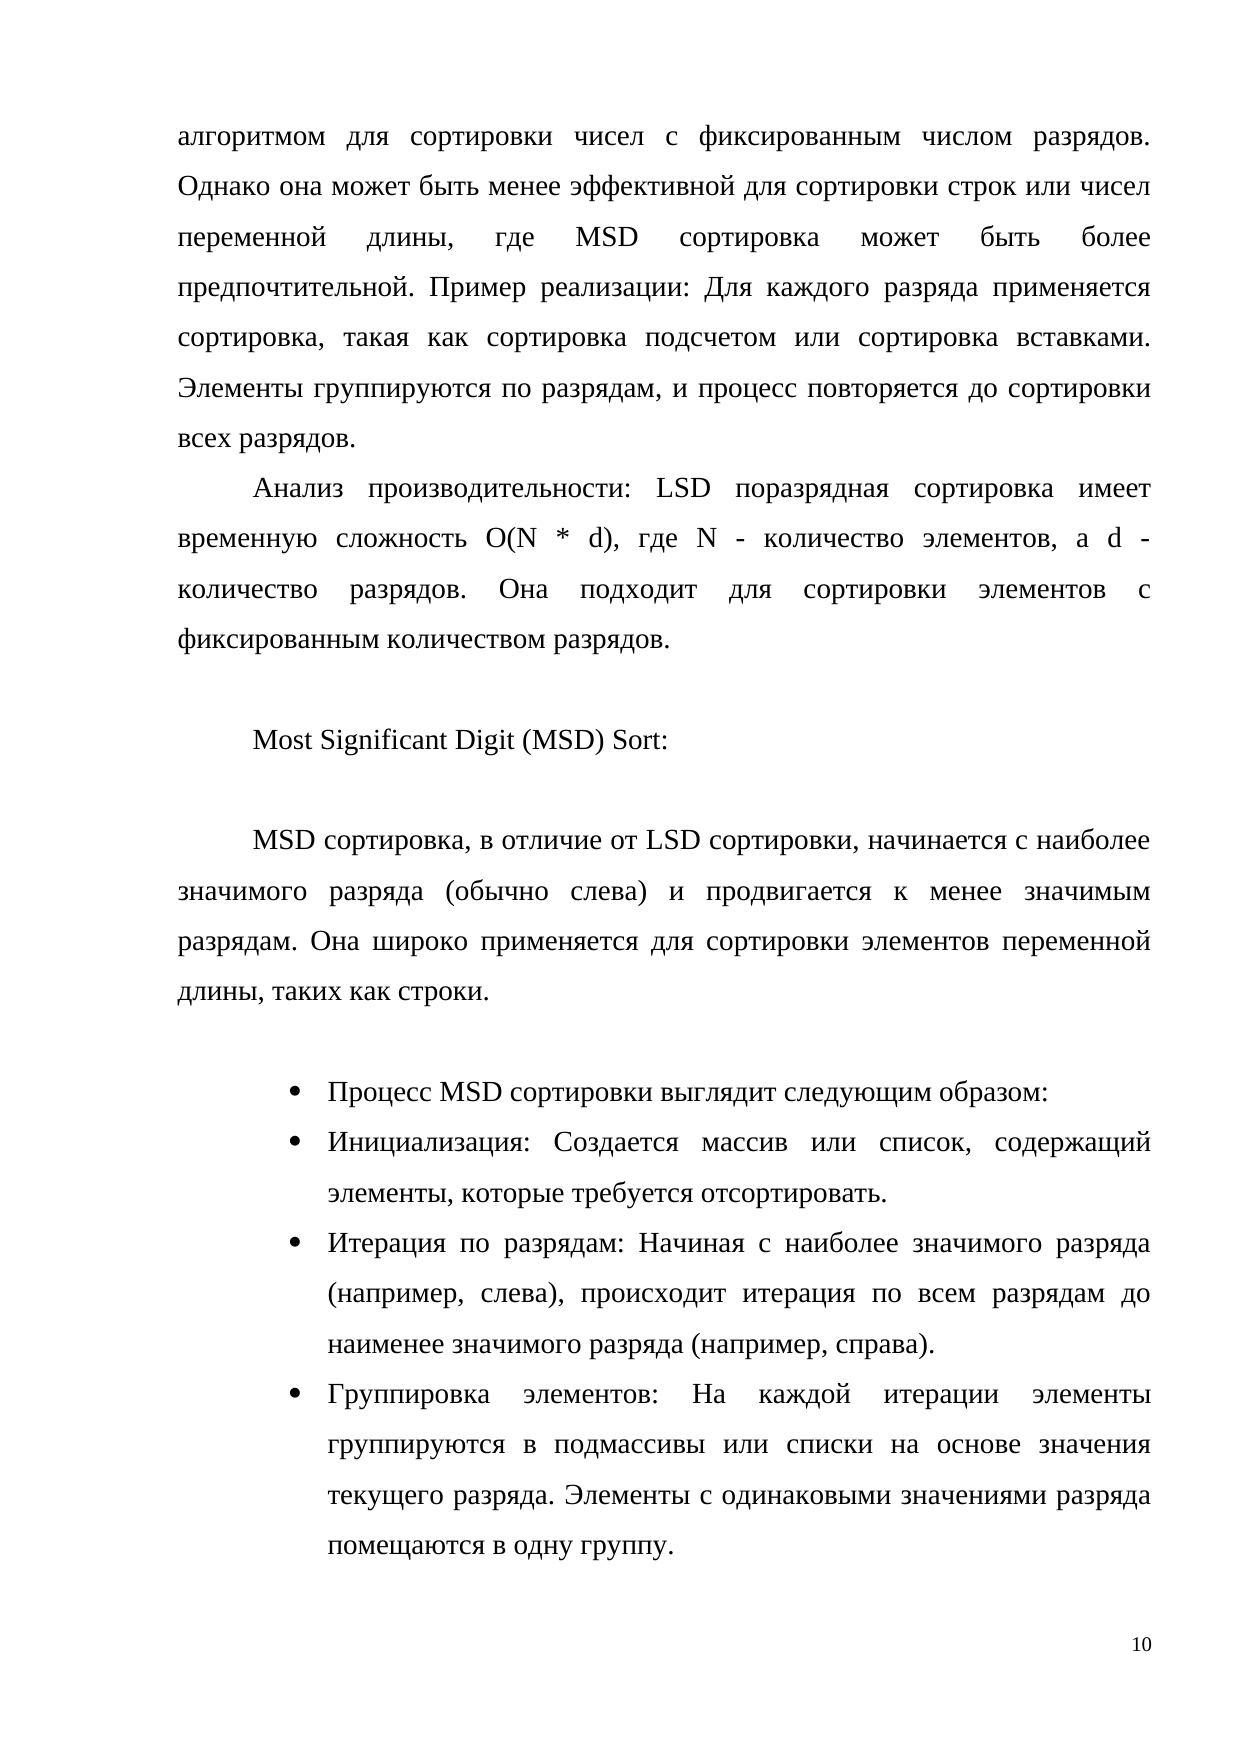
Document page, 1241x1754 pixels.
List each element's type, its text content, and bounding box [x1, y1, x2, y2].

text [177, 118, 1152, 453]
list Процесс MSD сортировки выглядит следующим образом: [290, 1074, 1152, 1108]
list Итерация по разрядам: Начиная с наиболее значимого разряда (например, слева), происходит итерация по всем разрядам до наименее значимого разряда (например, справа). [290, 1225, 1152, 1359]
text Most Significant Digit (MSD) Sort: [177, 722, 1152, 755]
list Группировка элементов: На каждой итерации элементы группируются в подмассивы или списки на основе значения текущего разряда. Элементы с одинаковыми значениями разряда помещаются в одну группу. [290, 1376, 1152, 1561]
list Инициализация: Создается массив или список, содержащий элементы, которые требуется отсортировать. [290, 1124, 1152, 1208]
text MSD сортировка, в отличие от LSD сортировки, начинается с наиболее значимого разряда (обычно слева) и продвигается к менее значимым разрядам. Она широко применяется для сортировки элементов переменной длины, таких как строки. [177, 822, 1152, 1007]
text Анализ производительности: LSD поразрядная сортировка имеет временную сложность O(N * d), где N - количество элементов, а d - количество разрядов. Она подходит для сортировки элементов с фиксированным количеством разрядов. [177, 470, 1152, 655]
